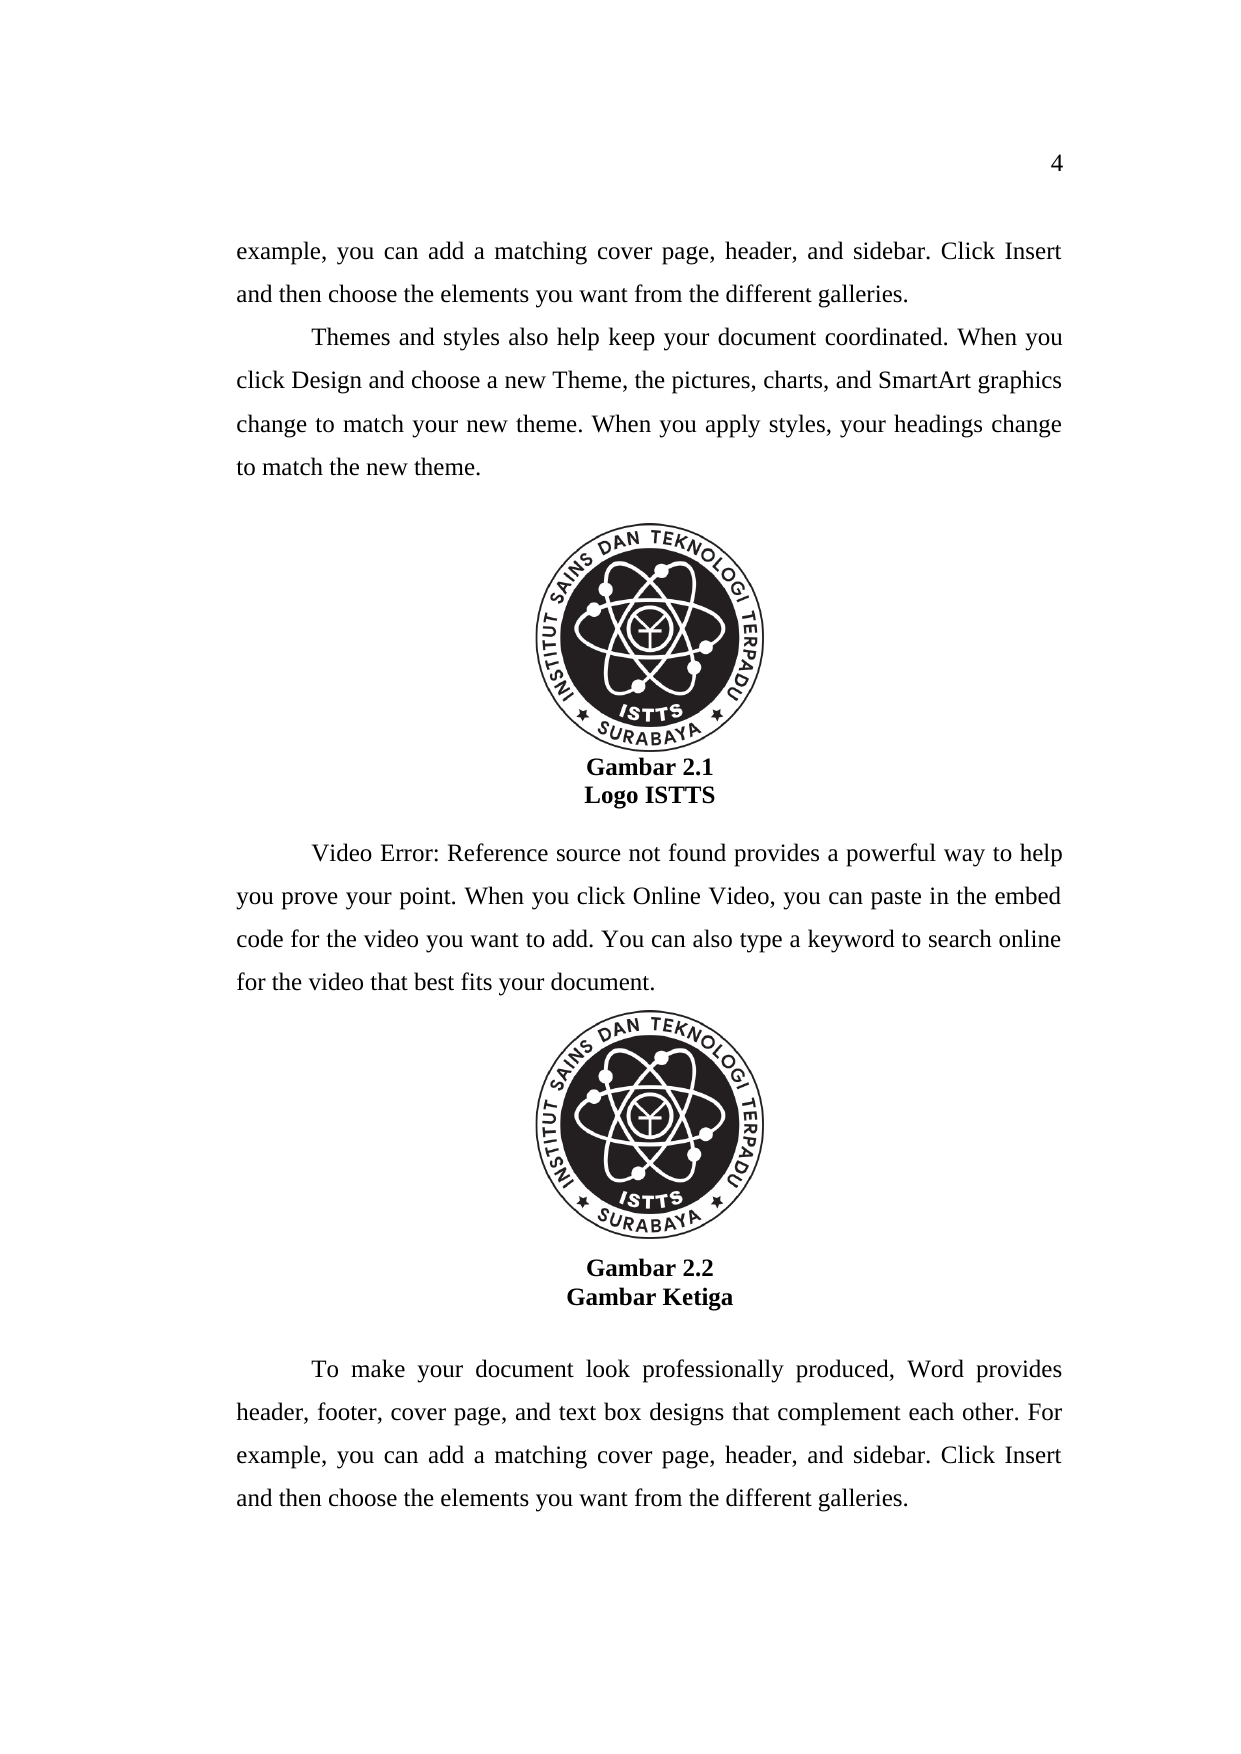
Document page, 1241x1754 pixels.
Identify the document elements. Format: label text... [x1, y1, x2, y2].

text Themes and styles also help keep your document coordinated. When you click Design and choose a new Theme, the pictures, charts, and SmartArt graphics change to match your new theme. When you apply styles, your headings change to match the new theme. [236, 322, 1063, 481]
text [236, 236, 1063, 308]
text Gambar 2.2 Gambar Ketiga [236, 1253, 1063, 1311]
picture [535, 523, 764, 752]
picture [535, 1010, 764, 1239]
text Gambar 2.1 Logo ISTTS [236, 752, 1063, 809]
